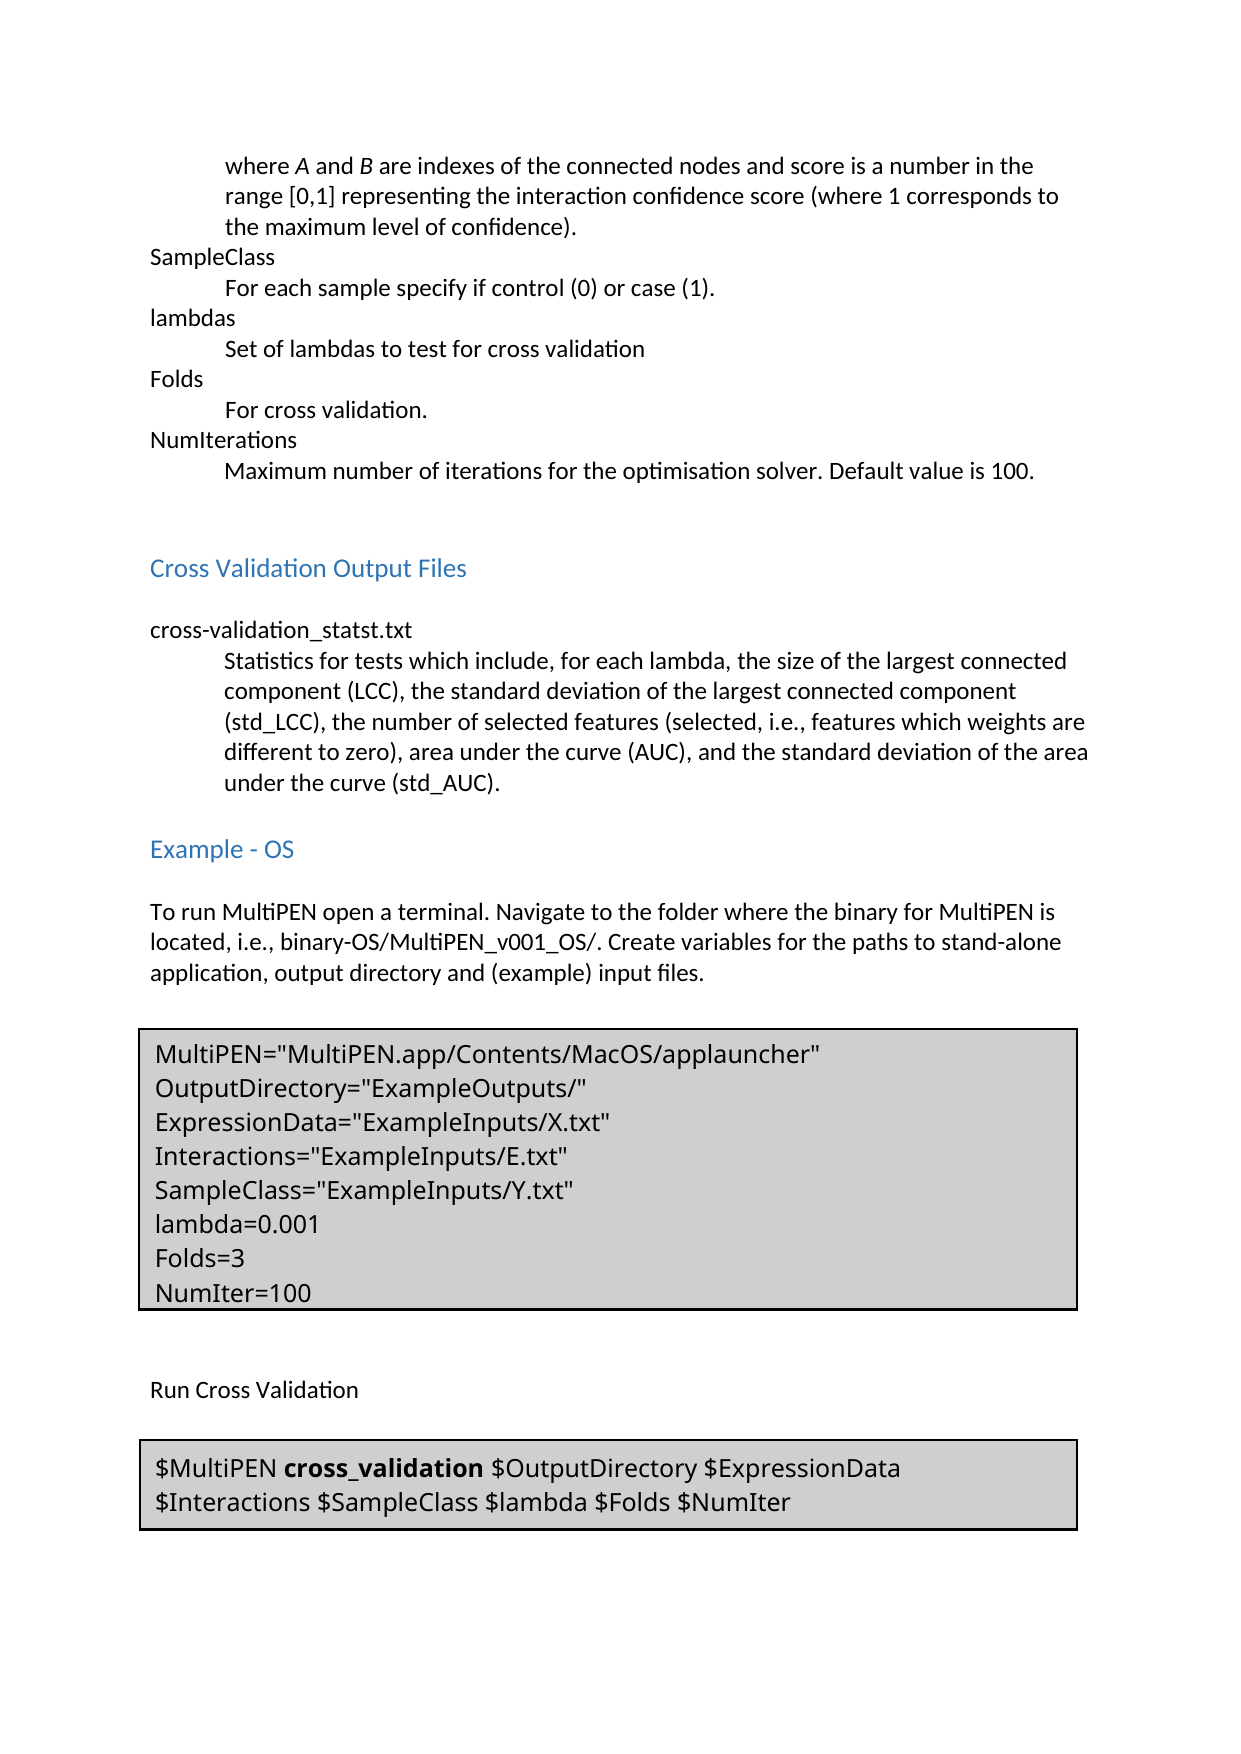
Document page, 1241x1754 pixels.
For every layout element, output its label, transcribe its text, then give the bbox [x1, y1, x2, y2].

list For cross validation. [150, 394, 1090, 425]
list Maximum number of iterations for the optimisation solver. Default value is 100. [224, 455, 1090, 486]
subtitle Cross Validation Output Files [150, 551, 1090, 584]
list lambdas [150, 303, 1090, 333]
list Folds [150, 364, 1090, 394]
list SampleClass [150, 242, 1090, 272]
list Set of lambdas to test for cross validation [150, 333, 1090, 364]
list NumIterations [150, 425, 1090, 455]
text cross-validation_statst.txt [150, 614, 1090, 645]
subtitle Example - OS [150, 832, 1090, 865]
list where A and B are indexes of the connected nodes and score is a number in the range [0,1] representing the interaction confidence score (where 1 corresponds to the maximum level of confidence). [225, 150, 1090, 242]
list For each sample specify if control (0) or case (1). [150, 272, 1090, 303]
text Run Cross Validation [150, 1374, 1090, 1404]
text To run MultiPEN open a terminal. Navigate to the folder where the binary for MultiPEN is located, i.e., binary-OS/MultiPEN_v001_OS/. Create variables for the paths to stand-alone application, output directory and (example) input files. [150, 896, 1090, 987]
text Statistics for tests which include, for each lambda, the size of the largest connected component (LCC), the standard deviation of the largest connected component (std_LCC), the number of selected features (selected, i.e., features which weights are different to zero), area under the curve (AUC), and the standard deviation of the area under the curve (std_AUC). [224, 645, 1090, 798]
